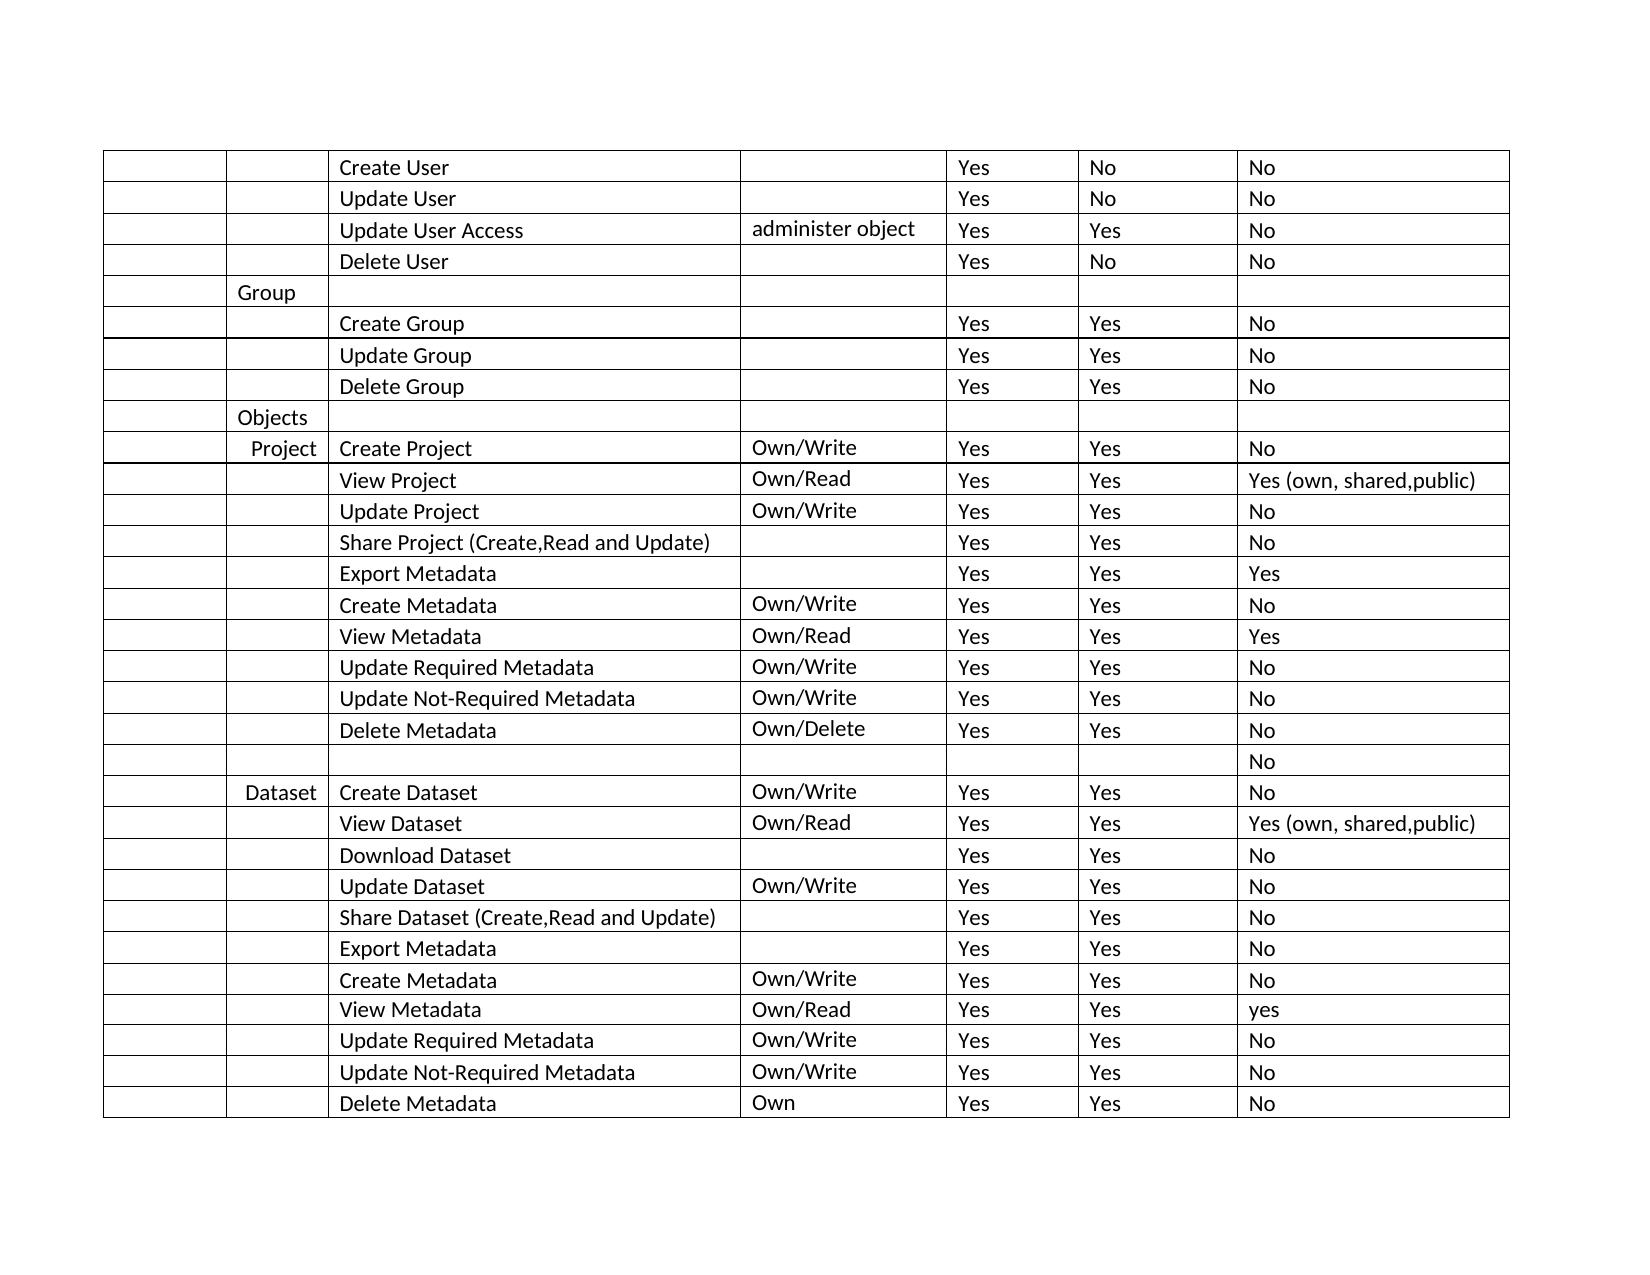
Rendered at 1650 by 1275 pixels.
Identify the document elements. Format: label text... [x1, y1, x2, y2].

table_cell [227, 964, 328, 994]
table_cell Create Project [329, 432, 740, 462]
table_cell Yes [1079, 339, 1237, 369]
table_cell Yes [947, 214, 1078, 244]
table_cell [104, 651, 226, 681]
table_cell Yes [947, 651, 1078, 681]
table_cell No [1238, 182, 1509, 212]
table_cell Yes [1079, 432, 1237, 462]
table_cell [741, 370, 946, 400]
table_cell Yes [1079, 901, 1237, 931]
table_cell [104, 776, 226, 806]
table_cell [104, 1025, 226, 1055]
table_cell Export Metadata [329, 557, 740, 587]
table_cell Yes [1079, 1087, 1237, 1117]
table_cell Yes [947, 307, 1078, 337]
table_cell Yes (own, shared,public) [1238, 807, 1509, 837]
table_cell [1079, 745, 1237, 775]
table_cell [1079, 401, 1237, 431]
table_cell Create Dataset [329, 776, 740, 806]
table_cell [104, 464, 226, 494]
table_cell Yes [1079, 807, 1237, 837]
table_cell Yes [1079, 964, 1237, 994]
table_cell [104, 995, 226, 1023]
table_cell Own/Write [741, 870, 946, 900]
table_cell [104, 1056, 226, 1086]
table_cell Update User [329, 182, 740, 212]
table_cell No [1238, 307, 1509, 337]
table_cell [741, 932, 946, 962]
table_cell [329, 276, 740, 306]
table_cell [227, 307, 328, 337]
table_cell No [1238, 151, 1509, 181]
table_cell [104, 589, 226, 619]
table_cell [227, 682, 328, 712]
table_cell [104, 745, 226, 775]
table_cell Create Group [329, 307, 740, 337]
table_cell [227, 1025, 328, 1055]
table_cell [227, 901, 328, 931]
table_cell [741, 839, 946, 869]
table_cell Yes [1238, 557, 1509, 587]
table_cell Yes [947, 245, 1078, 275]
table_cell [104, 964, 226, 994]
table_cell [227, 839, 328, 869]
table_cell No [1238, 526, 1509, 556]
table_cell No [1238, 339, 1509, 369]
table_cell Yes [947, 870, 1078, 900]
table_cell [227, 1087, 328, 1117]
table_cell [104, 932, 226, 962]
table_cell [227, 870, 328, 900]
table_cell [227, 995, 328, 1023]
table_cell [227, 495, 328, 525]
table_cell [104, 370, 226, 400]
table_cell [947, 745, 1078, 775]
table_cell No [1079, 151, 1237, 181]
table_cell [741, 401, 946, 431]
table_cell [104, 495, 226, 525]
table_cell yes [1238, 995, 1509, 1023]
table_cell [227, 151, 328, 181]
table_cell [741, 339, 946, 369]
table_cell No [1238, 932, 1509, 962]
table_cell Yes [947, 1025, 1078, 1055]
table_cell [227, 339, 328, 369]
table_cell Yes [1079, 620, 1237, 650]
table_cell Own/Write [741, 1025, 946, 1055]
table_cell Own/Read [741, 807, 946, 837]
table_cell [227, 589, 328, 619]
table_cell No [1079, 245, 1237, 275]
table_cell Update Dataset [329, 870, 740, 900]
table_cell [227, 557, 328, 587]
table_cell [227, 370, 328, 400]
table_cell No [1238, 682, 1509, 712]
table_cell [947, 276, 1078, 306]
table_cell [1079, 276, 1237, 306]
table_cell No [1079, 182, 1237, 212]
table_cell Yes [1079, 307, 1237, 337]
table_cell administer object [741, 214, 946, 244]
table_cell Yes [947, 339, 1078, 369]
table_cell Yes [1079, 557, 1237, 587]
table_cell Yes [947, 557, 1078, 587]
table_cell Yes [947, 932, 1078, 962]
table_cell [104, 620, 226, 650]
table_cell Yes [1079, 714, 1237, 744]
table_cell No [1238, 870, 1509, 900]
table_cell Objects [227, 401, 328, 431]
table_cell [329, 745, 740, 775]
table_cell [104, 214, 226, 244]
table_cell Yes (own, shared,public) [1238, 464, 1509, 494]
table_cell [104, 401, 226, 431]
table_cell Yes [947, 839, 1078, 869]
table_cell [227, 526, 328, 556]
table_cell Delete Metadata [329, 1087, 740, 1117]
table_cell View Dataset [329, 807, 740, 837]
table_cell Yes [1079, 589, 1237, 619]
table_cell Project [227, 432, 328, 462]
table_cell [329, 401, 740, 431]
table_cell [227, 1056, 328, 1086]
table_cell Own/Read [741, 620, 946, 650]
table_cell [227, 620, 328, 650]
table_cell [104, 557, 226, 587]
table_cell Own/Read [741, 464, 946, 494]
table_cell [741, 745, 946, 775]
table_cell [104, 526, 226, 556]
table_cell Yes [947, 964, 1078, 994]
table_cell Own/Delete [741, 714, 946, 744]
table_cell [227, 745, 328, 775]
table_cell Share Dataset (Create,Read and Update) [329, 901, 740, 931]
table_cell Yes [1079, 370, 1237, 400]
table_cell No [1238, 1025, 1509, 1055]
table_cell No [1238, 745, 1509, 775]
table_cell Yes [947, 901, 1078, 931]
table_cell Yes [1079, 870, 1237, 900]
table_cell [947, 401, 1078, 431]
table_cell Yes [1079, 932, 1237, 962]
table_cell [227, 807, 328, 837]
table_cell Yes [947, 1056, 1078, 1086]
table_cell Own/Read [741, 995, 946, 1023]
table_cell Update Not-Required Metadata [329, 1056, 740, 1086]
table_cell No [1238, 245, 1509, 275]
table_cell [741, 276, 946, 306]
table_cell Create Metadata [329, 589, 740, 619]
table_cell Yes [947, 682, 1078, 712]
table_cell Yes [947, 714, 1078, 744]
table_cell Update Group [329, 339, 740, 369]
table_cell [104, 339, 226, 369]
table_cell No [1238, 495, 1509, 525]
table_cell [104, 151, 226, 181]
table_cell No [1238, 714, 1509, 744]
table_cell [741, 307, 946, 337]
table_cell Yes [1079, 214, 1237, 244]
table_cell No [1238, 651, 1509, 681]
table_cell [104, 901, 226, 931]
table_cell [104, 182, 226, 212]
table_cell No [1238, 370, 1509, 400]
table_cell [104, 714, 226, 744]
table_cell No [1238, 1087, 1509, 1117]
table_cell Update Required Metadata [329, 1025, 740, 1055]
table_cell [104, 276, 226, 306]
table_cell Own/Write [741, 589, 946, 619]
table_cell Own/Write [741, 776, 946, 806]
table_cell Create Metadata [329, 964, 740, 994]
table_cell Yes [1079, 1025, 1237, 1055]
table_cell Yes [947, 1087, 1078, 1117]
table_cell Update Required Metadata [329, 651, 740, 681]
table_cell Yes [947, 776, 1078, 806]
table_cell [104, 682, 226, 712]
table_cell No [1238, 901, 1509, 931]
table_cell Yes [1079, 526, 1237, 556]
table_cell [1238, 276, 1509, 306]
table_cell Yes [947, 995, 1078, 1023]
table_cell [227, 214, 328, 244]
table_cell Update Not-Required Metadata [329, 682, 740, 712]
table_cell View Project [329, 464, 740, 494]
table_cell Delete Metadata [329, 714, 740, 744]
table_cell No [1238, 589, 1509, 619]
table_cell Yes [947, 807, 1078, 837]
table_cell Create User [329, 151, 740, 181]
table_cell Yes [947, 370, 1078, 400]
table_cell [741, 557, 946, 587]
table_cell Own/Write [741, 651, 946, 681]
table_cell [227, 182, 328, 212]
table_cell Yes [1079, 839, 1237, 869]
table_cell [741, 151, 946, 181]
table_cell [227, 245, 328, 275]
table_cell Yes [947, 589, 1078, 619]
table_cell [104, 1087, 226, 1117]
table_cell [227, 932, 328, 962]
table_cell View Metadata [329, 620, 740, 650]
table_cell Dataset [227, 776, 328, 806]
table_cell Yes [947, 495, 1078, 525]
table_cell Share Project (Create,Read and Update) [329, 526, 740, 556]
table_cell Download Dataset [329, 839, 740, 869]
table_cell Update User Access [329, 214, 740, 244]
table_cell [227, 714, 328, 744]
table_cell Yes [1079, 495, 1237, 525]
table_cell Yes [1079, 651, 1237, 681]
table_cell Yes [947, 526, 1078, 556]
table_cell [741, 901, 946, 931]
table_cell Yes [1079, 776, 1237, 806]
table_cell No [1238, 964, 1509, 994]
table_cell [741, 182, 946, 212]
table_cell Export Metadata [329, 932, 740, 962]
table_cell Own/Write [741, 495, 946, 525]
table_cell Yes [947, 151, 1078, 181]
table_cell Own/Write [741, 964, 946, 994]
table_cell No [1238, 776, 1509, 806]
table_cell [227, 464, 328, 494]
table_cell Yes [947, 432, 1078, 462]
table_cell [104, 307, 226, 337]
table_cell [104, 245, 226, 275]
table_cell No [1238, 432, 1509, 462]
table_cell Yes [1079, 1056, 1237, 1086]
table_cell Yes [1079, 995, 1237, 1023]
table_cell Delete Group [329, 370, 740, 400]
table_cell Yes [947, 464, 1078, 494]
table_cell No [1238, 214, 1509, 244]
table_cell [741, 526, 946, 556]
table_cell Own/Write [741, 682, 946, 712]
table_cell Yes [1079, 682, 1237, 712]
table_cell View Metadata [329, 995, 740, 1023]
table_cell Yes [947, 182, 1078, 212]
table_cell Own/Write [741, 1056, 946, 1086]
table_cell Update Project [329, 495, 740, 525]
table_cell [104, 807, 226, 837]
table_cell [104, 839, 226, 869]
table_cell [227, 651, 328, 681]
table_cell Yes [947, 620, 1078, 650]
table_cell No [1238, 1056, 1509, 1086]
table_cell Yes [1238, 620, 1509, 650]
table_cell Yes [1079, 464, 1237, 494]
table_cell [1238, 401, 1509, 431]
table_cell Own [741, 1087, 946, 1117]
table_cell [741, 245, 946, 275]
table_cell [104, 432, 226, 462]
table_cell Group [227, 276, 328, 306]
table_cell Delete User [329, 245, 740, 275]
table_cell [104, 870, 226, 900]
table_cell No [1238, 839, 1509, 869]
table_cell Own/Write [741, 432, 946, 462]
